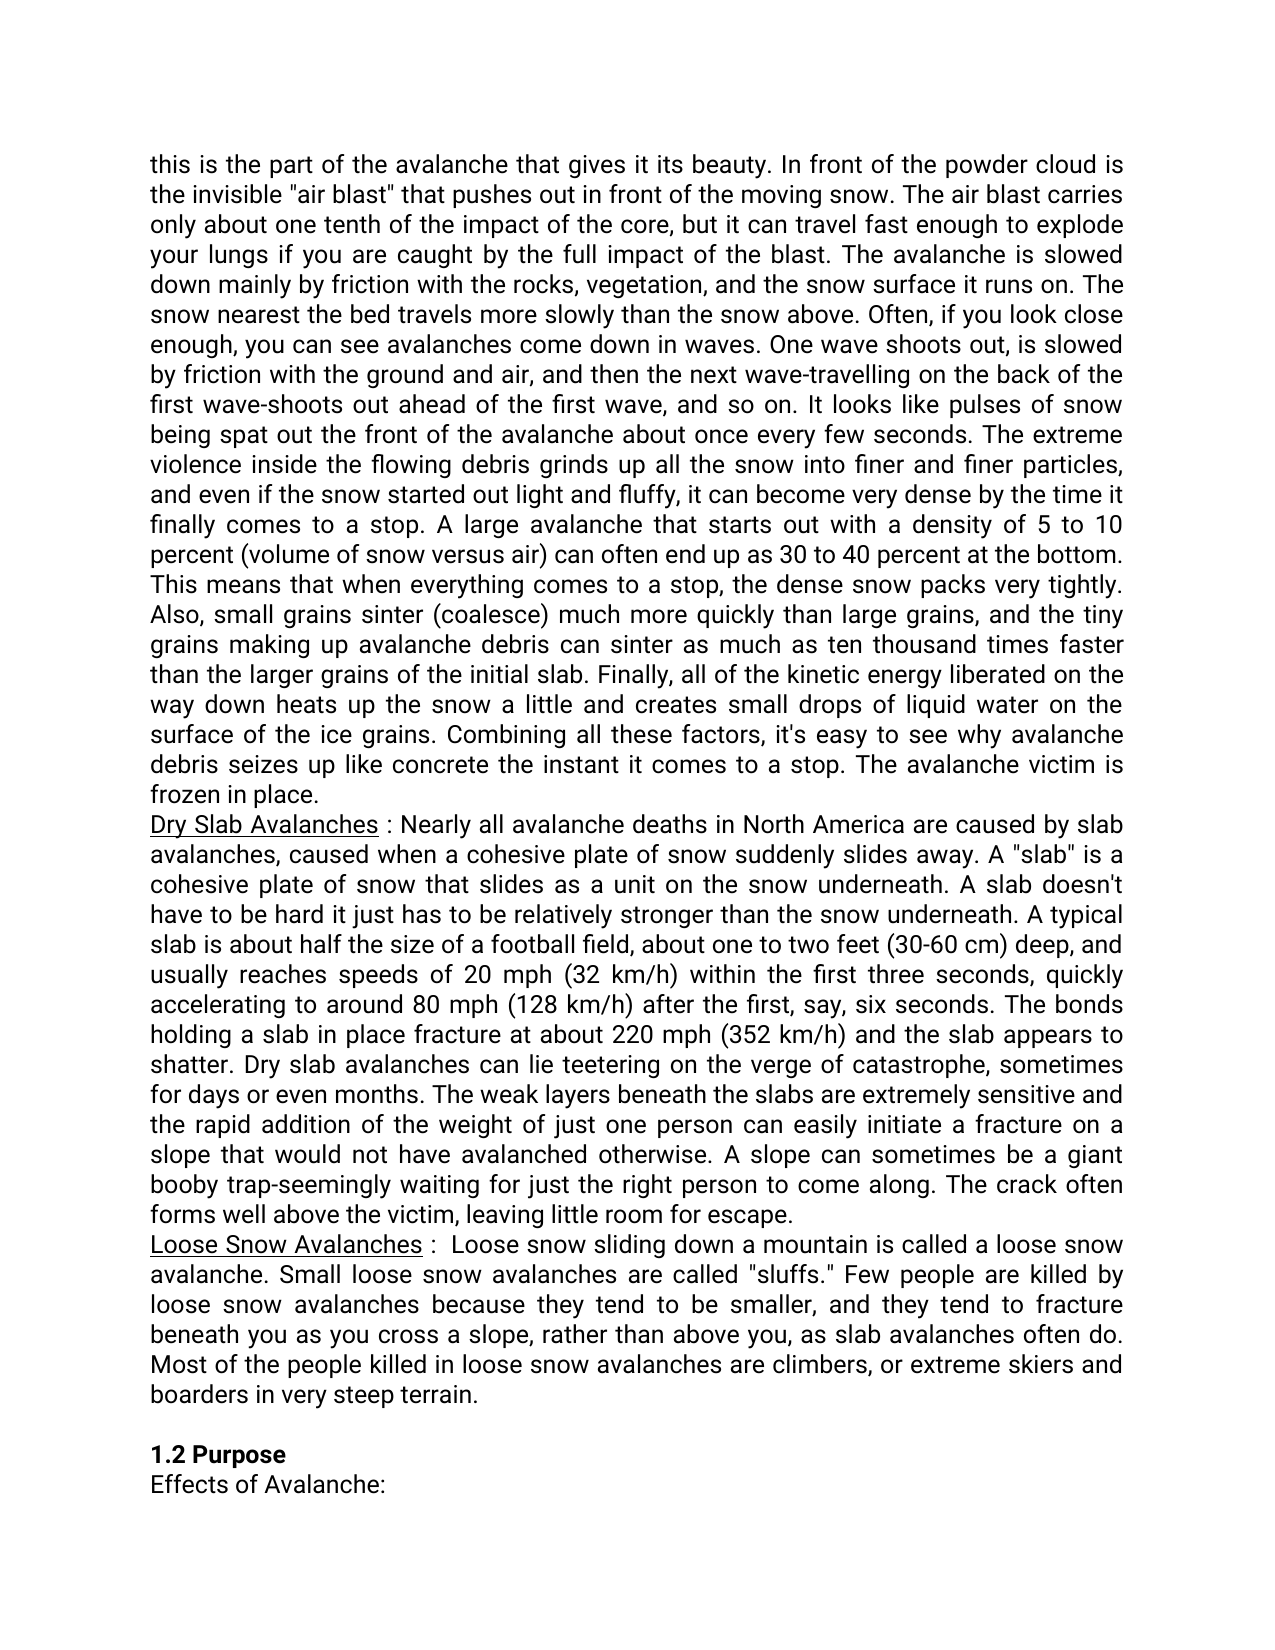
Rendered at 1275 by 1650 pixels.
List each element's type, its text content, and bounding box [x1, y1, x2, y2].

text Effects of Avalanche: [150, 1470, 1125, 1500]
text 1.2 Purpose [150, 1440, 1125, 1470]
text Dry Slab Avalanches : Nearly all avalanche deaths in North America are caused by slab avalanches, caused when a cohesive plate of snow suddenly slides away. A "slab" is a cohesive plate of snow that slides as a unit on the snow underneath. A slab doesn't have to be hard it just has to be relatively stronger than the snow underneath. A typical slab is about half the size of a football field, about one to two feet (30-60 cm) deep, and usually reaches speeds of 20 mph (32 km/h) within the first three seconds, quickly accelerating to around 80 mph (128 km/h) after the first, say, six seconds. The bonds holding a slab in place fracture at about 220 mph (352 km/h) and the slab appears to shatter. Dry slab avalanches can lie teetering on the verge of catastrophe, sometimes for days or even months. The weak layers beneath the slabs are extremely sensitive and the rapid addition of the weight of just one person can easily initiate a fracture on a slope that would not have avalanched otherwise. A slope can sometimes be a giant booby trap-seemingly waiting for just the right person to come along. The crack often forms well above the victim, leaving little room for escape. [150, 810, 1125, 1230]
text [150, 150, 1125, 810]
text Loose Snow Avalanches : Loose snow sliding down a mountain is called a loose snow avalanche. Small loose snow avalanches are called "sluffs." Few people are killed by loose snow avalanches because they tend to be smaller, and they tend to fracture beneath you as you cross a slope, rather than above you, as slab avalanches often do. Most of the people killed in loose snow avalanches are climbers, or extreme skiers and boarders in very steep terrain. [150, 1230, 1125, 1410]
